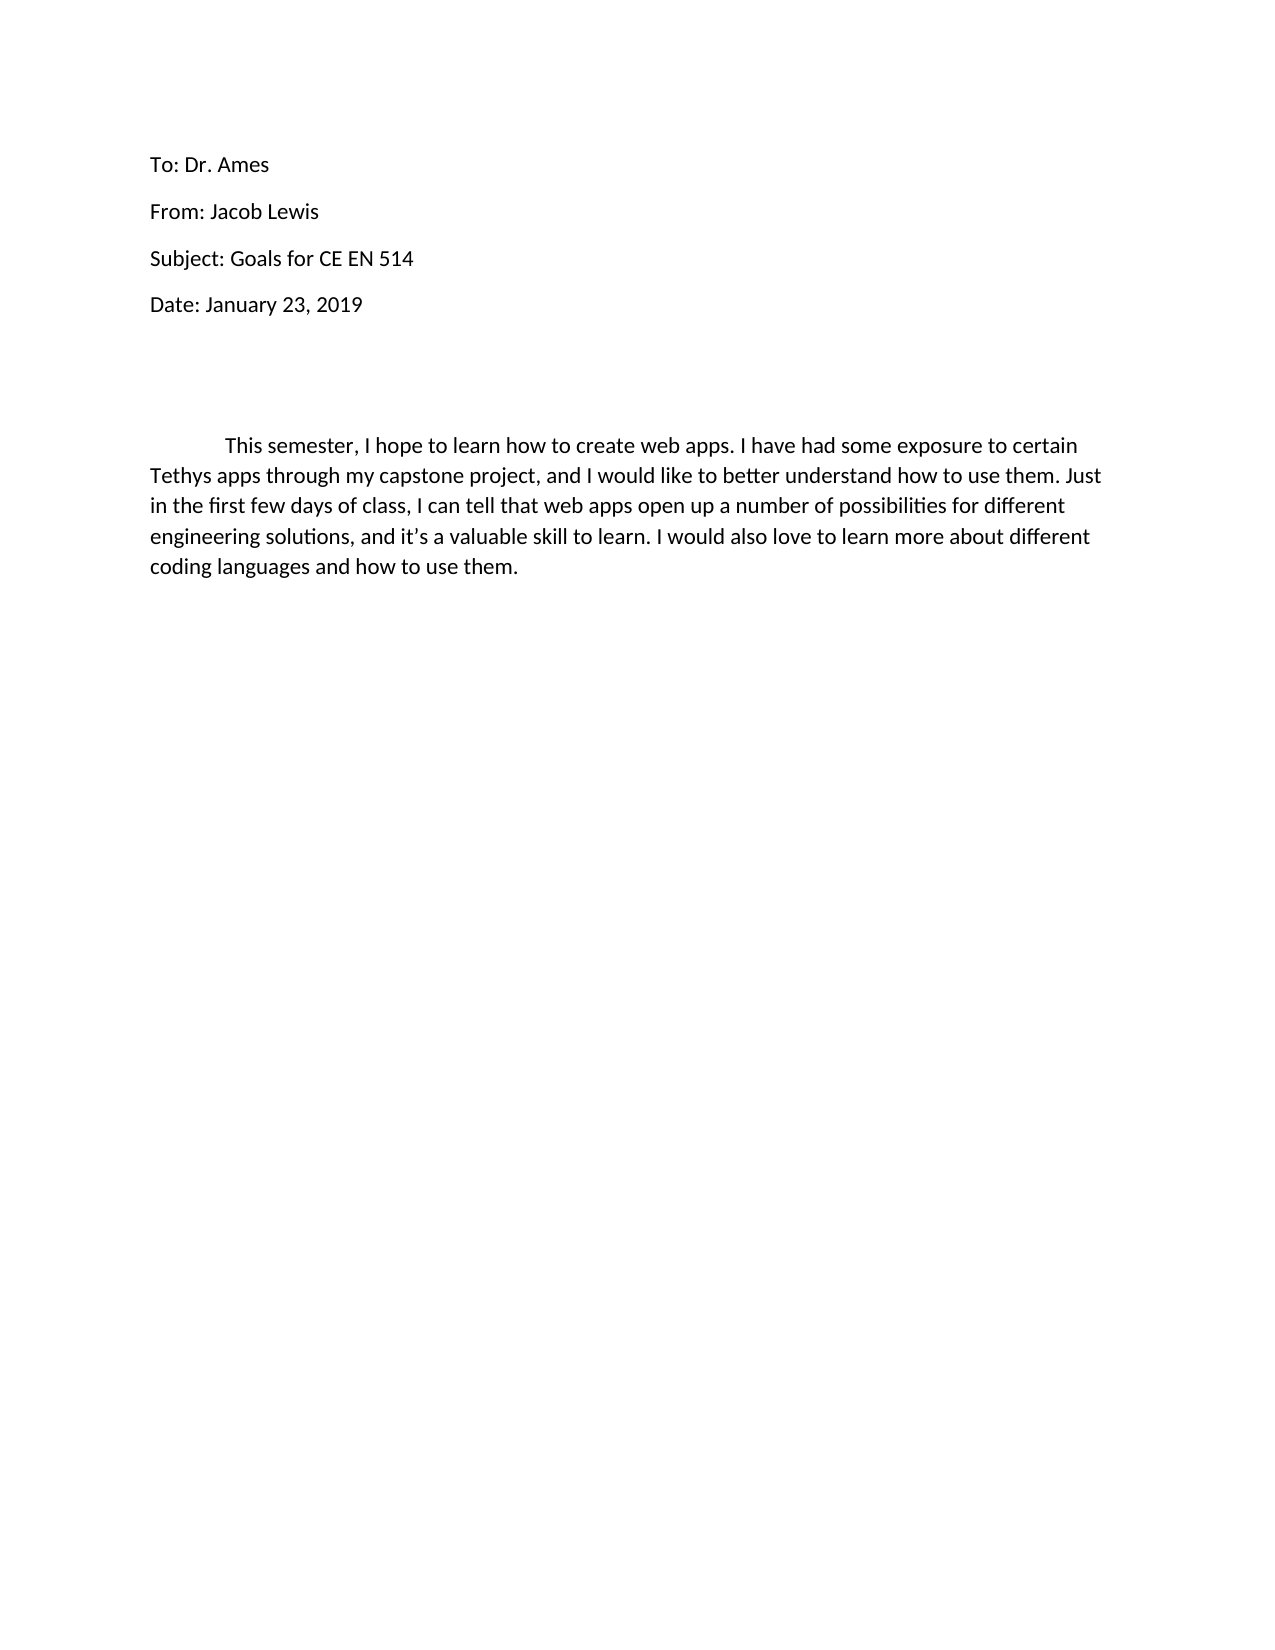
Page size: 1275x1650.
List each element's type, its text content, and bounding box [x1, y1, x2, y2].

text To: Dr. Ames [150, 150, 1125, 178]
text This semester, I hope to learn how to create web apps. I have had some exposure to certain Tethys apps through my capstone project, and I would like to better understand how to use them. Just in the first few days of class, I can tell that web apps open up a number of possibilities for different engineering solutions, and it’s a valuable skill to learn. I would also love to learn more about different coding languages and how to use them. [150, 431, 1125, 580]
text Subject: Goals for CE EN 514 [150, 244, 1125, 272]
text Date: January 23, 2019 [150, 291, 1125, 319]
text From: Jacob Lewis [150, 197, 1125, 225]
